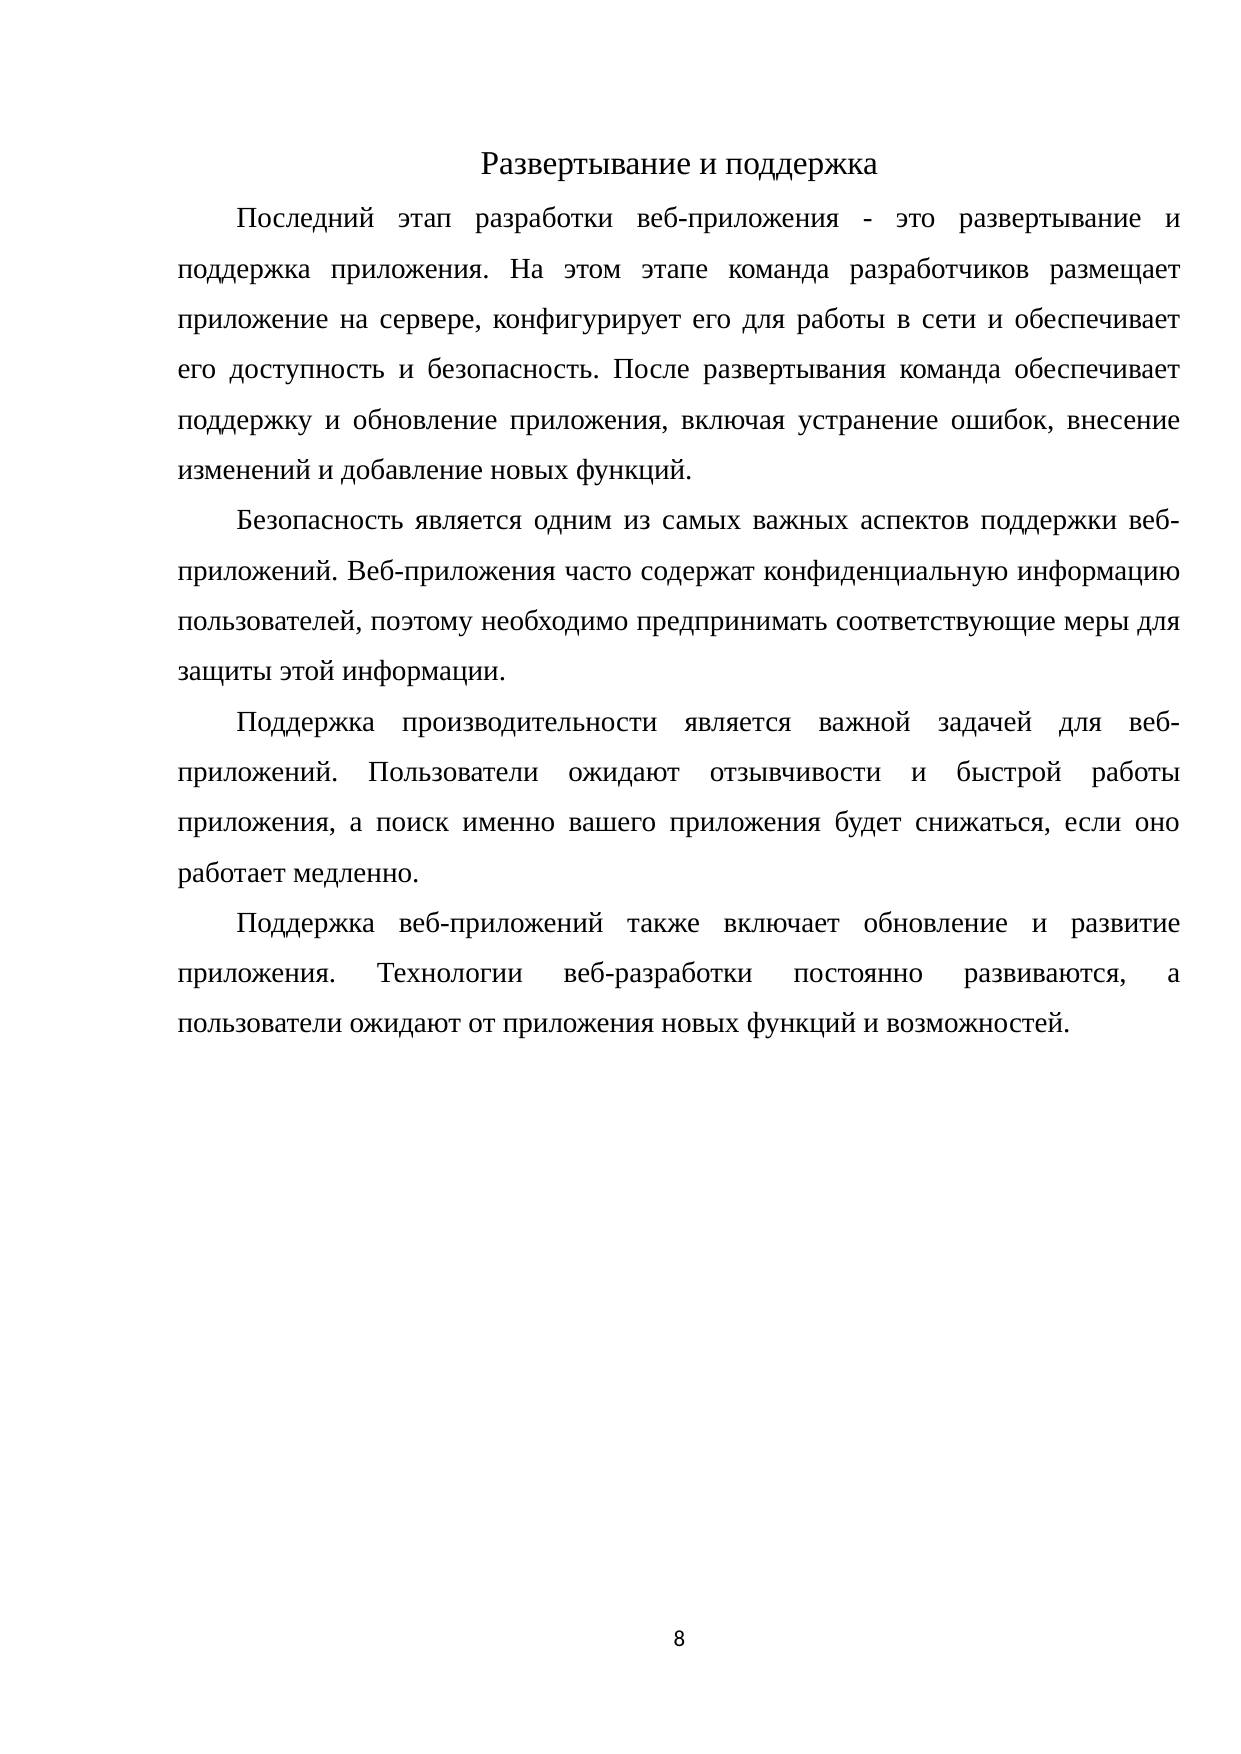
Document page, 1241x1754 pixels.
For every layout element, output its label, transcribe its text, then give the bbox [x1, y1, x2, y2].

text Поддержка производительности является важной задачей для веб-приложений. Пользователи ожидают отзывчивости и быстрой работы приложения, а поиск именно вашего приложения будет снижаться, если оно работает медленно. [177, 704, 1181, 888]
text Поддержка веб-приложений также включает обновление и развитие приложения. Технологии веб-разработки постоянно развиваются, а пользователи ожидают от приложения новых функций и возможностей. [177, 905, 1181, 1039]
text Безопасность является одним из самых важных аспектов поддержки веб-приложений. Веб-приложения часто содержат конфиденциальную информацию пользователей, поэтому необходимо предпринимать соответствующие меры для защиты этой информации. [177, 502, 1181, 687]
text Последний этап разработки веб-приложения - это развертывание и поддержка приложения. На этом этапе команда разработчиков размещает приложение на сервере, конфигурирует его для работы в сети и обеспечивает его доступность и безопасность. После развертывания команда обеспечивает поддержку и обновление приложения, включая устранение ошибок, внесение изменений и добавление новых функций. [177, 201, 1181, 486]
subtitle Развертывание и поддержка [177, 143, 1181, 181]
